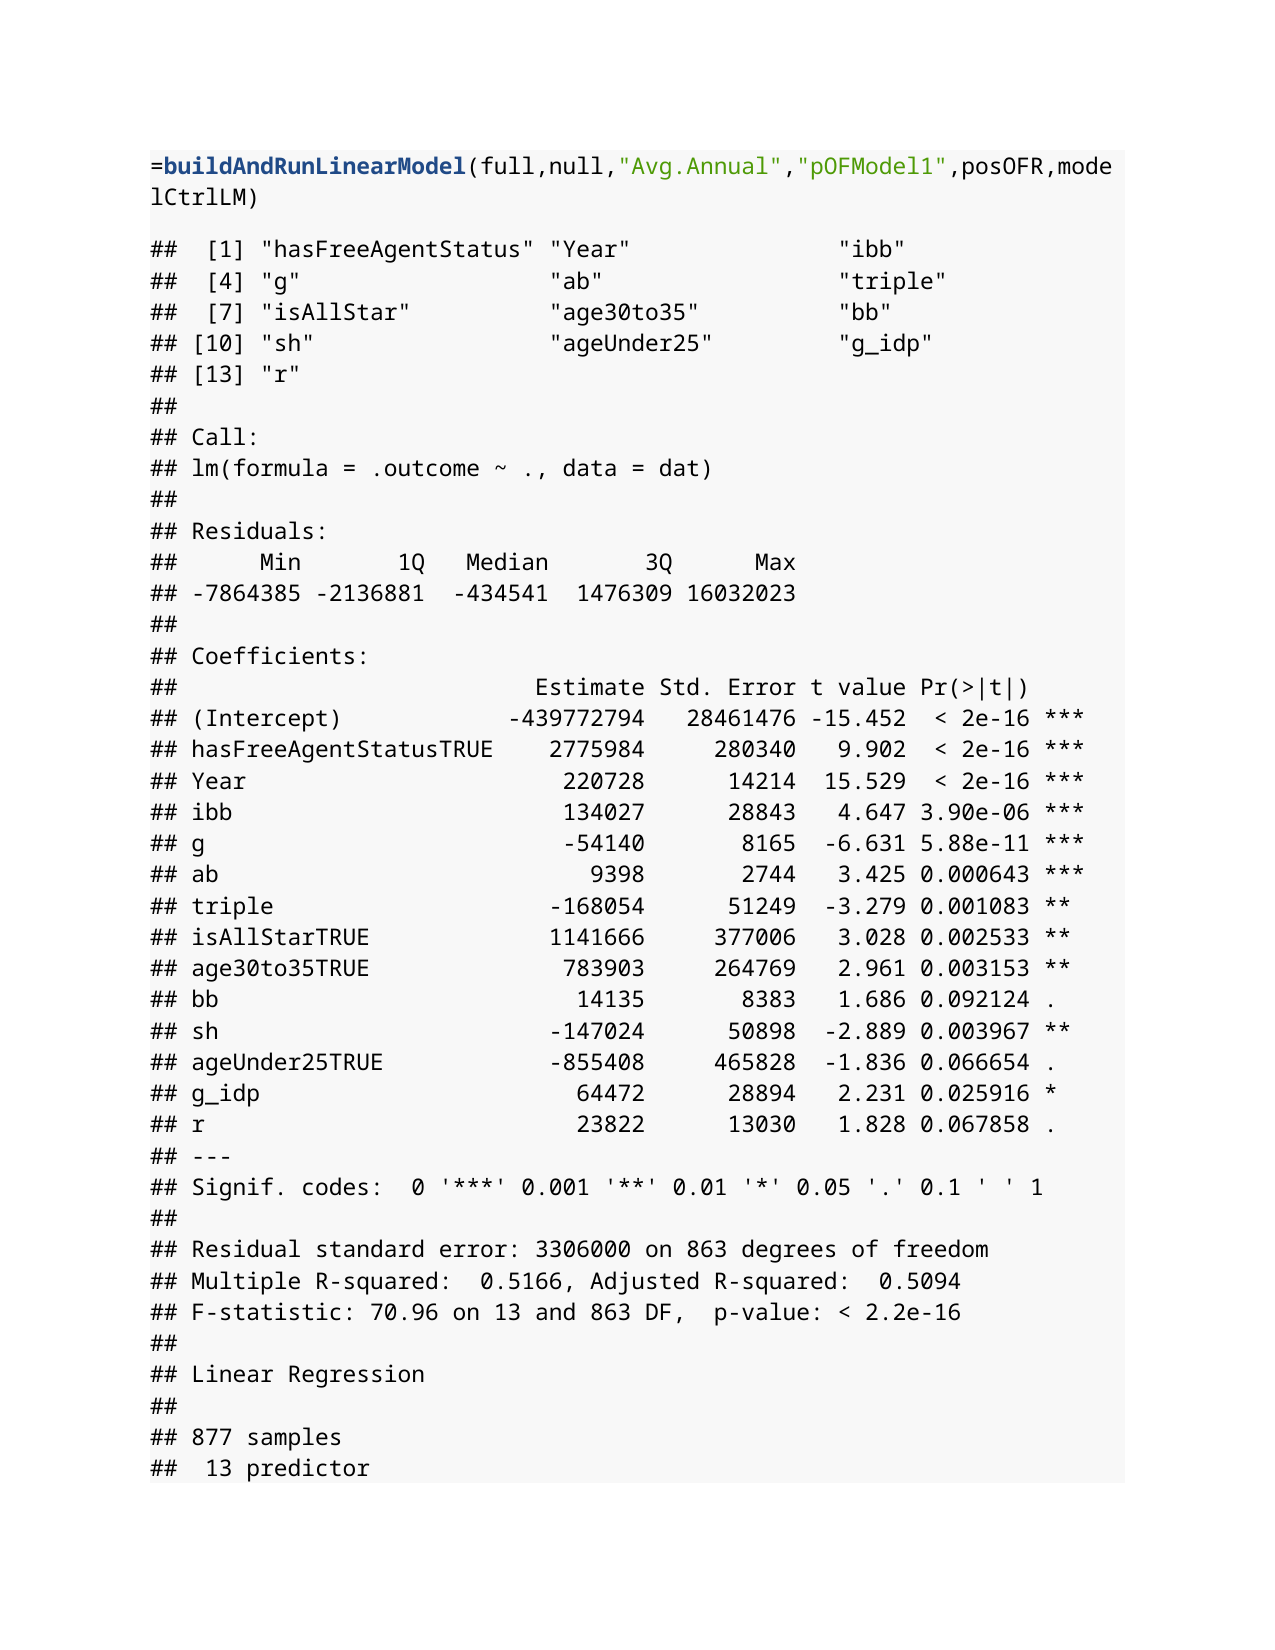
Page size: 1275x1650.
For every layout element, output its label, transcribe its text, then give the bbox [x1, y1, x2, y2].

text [150, 233, 1125, 1483]
